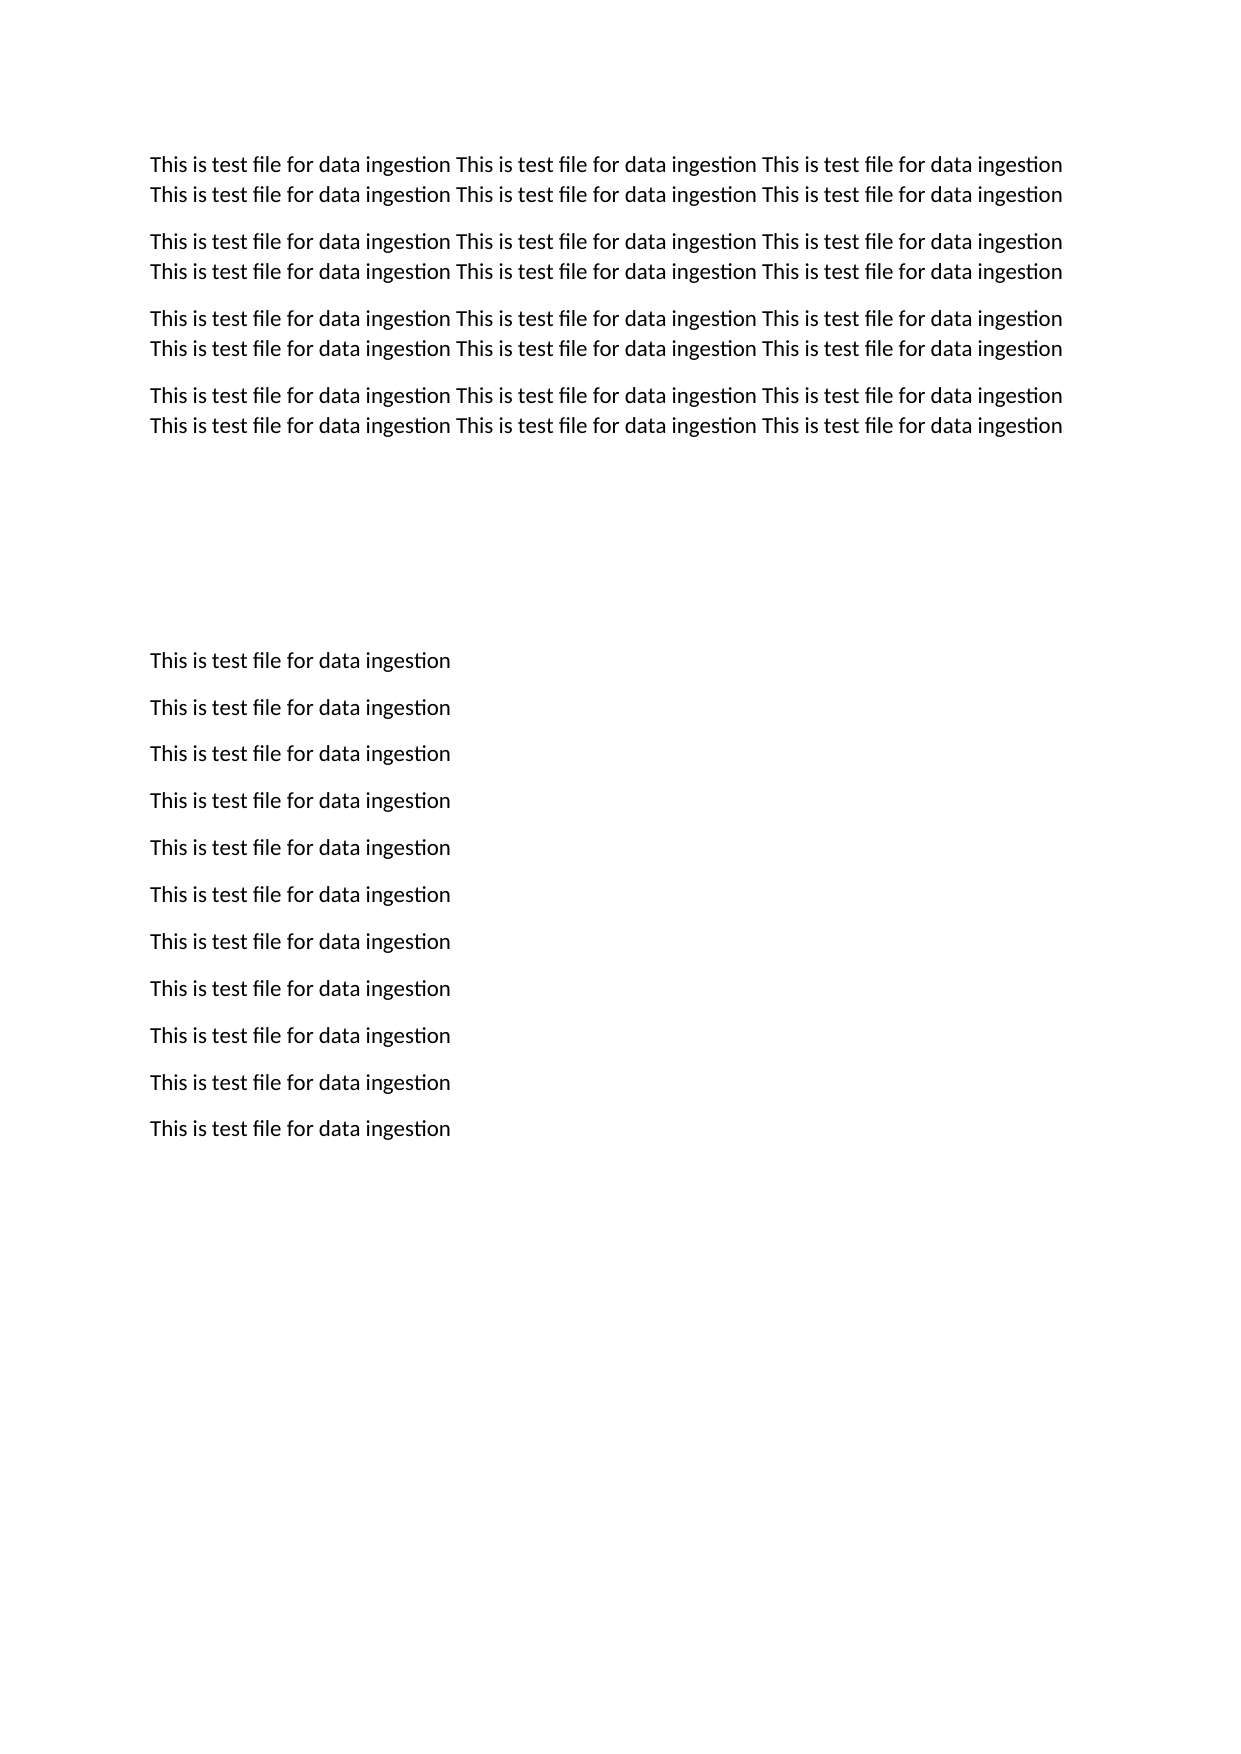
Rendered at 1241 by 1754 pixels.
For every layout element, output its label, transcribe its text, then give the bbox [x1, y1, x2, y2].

text This is test file for data ingestion [150, 646, 1090, 674]
text This is test file for data ingestion [150, 880, 1090, 908]
text This is test file for data ingestion [150, 927, 1090, 955]
text This is test file for data ingestion [150, 693, 1090, 721]
text This is test file for data ingestion [150, 786, 1090, 814]
text This is test file for data ingestion [150, 1114, 1090, 1143]
text This is test file for data ingestion [150, 739, 1090, 768]
text This is test file for data ingestion [150, 833, 1090, 861]
text This is test file for data ingestion [150, 1021, 1090, 1049]
text This is test file for data ingestion [150, 974, 1090, 1002]
text This is test file for data ingestion [150, 1068, 1090, 1096]
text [150, 150, 1090, 208]
